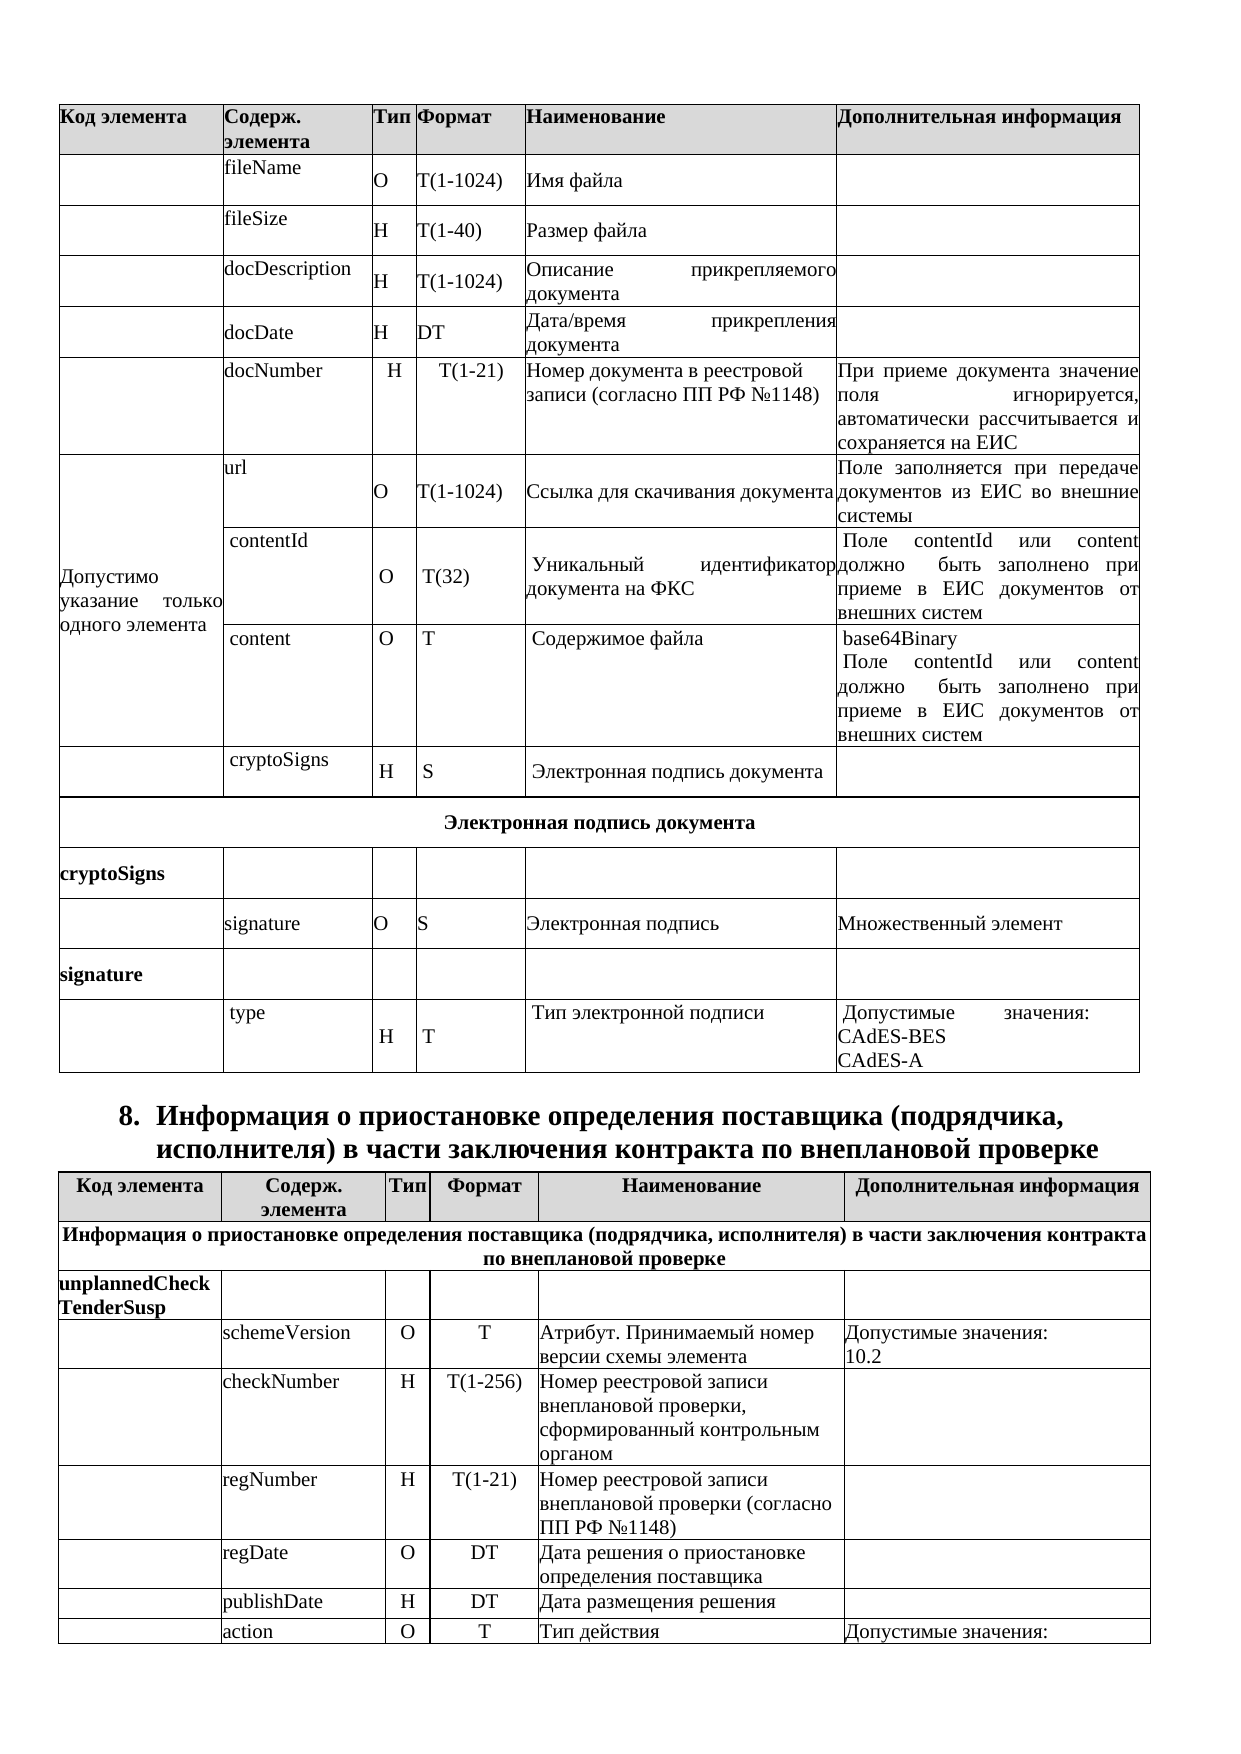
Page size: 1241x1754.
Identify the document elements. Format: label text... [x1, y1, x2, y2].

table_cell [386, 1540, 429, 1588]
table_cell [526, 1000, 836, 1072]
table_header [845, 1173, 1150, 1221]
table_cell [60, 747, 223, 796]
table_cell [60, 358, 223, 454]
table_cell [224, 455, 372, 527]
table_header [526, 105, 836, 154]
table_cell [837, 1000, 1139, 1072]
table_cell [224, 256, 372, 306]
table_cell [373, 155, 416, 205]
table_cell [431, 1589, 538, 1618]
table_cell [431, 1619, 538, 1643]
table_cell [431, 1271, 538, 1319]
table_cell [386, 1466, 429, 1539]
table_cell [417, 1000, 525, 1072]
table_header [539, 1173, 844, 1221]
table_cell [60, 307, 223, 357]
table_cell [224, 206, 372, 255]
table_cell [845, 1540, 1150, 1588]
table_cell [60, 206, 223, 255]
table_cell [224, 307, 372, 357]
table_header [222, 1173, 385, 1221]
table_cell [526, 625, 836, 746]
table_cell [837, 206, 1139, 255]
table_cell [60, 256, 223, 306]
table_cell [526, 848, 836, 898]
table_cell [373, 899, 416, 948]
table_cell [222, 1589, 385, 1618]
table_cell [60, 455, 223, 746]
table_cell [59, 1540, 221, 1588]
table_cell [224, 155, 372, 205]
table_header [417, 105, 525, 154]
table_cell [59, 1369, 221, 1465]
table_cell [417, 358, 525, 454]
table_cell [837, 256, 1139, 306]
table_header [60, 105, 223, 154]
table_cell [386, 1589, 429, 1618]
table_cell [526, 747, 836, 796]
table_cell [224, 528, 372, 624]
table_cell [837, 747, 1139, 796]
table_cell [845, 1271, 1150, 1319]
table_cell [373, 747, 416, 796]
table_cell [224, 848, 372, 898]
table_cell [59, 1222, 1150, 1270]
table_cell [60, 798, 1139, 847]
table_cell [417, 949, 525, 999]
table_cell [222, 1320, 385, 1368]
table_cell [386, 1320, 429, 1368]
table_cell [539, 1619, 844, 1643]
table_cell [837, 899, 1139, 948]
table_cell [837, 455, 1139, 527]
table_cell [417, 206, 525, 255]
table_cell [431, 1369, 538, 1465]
subtitle Информация о приостановке определения поставщика (подрядчика, исполнителя) в части заключения контракта по внеплановой проверке [118, 1098, 1152, 1165]
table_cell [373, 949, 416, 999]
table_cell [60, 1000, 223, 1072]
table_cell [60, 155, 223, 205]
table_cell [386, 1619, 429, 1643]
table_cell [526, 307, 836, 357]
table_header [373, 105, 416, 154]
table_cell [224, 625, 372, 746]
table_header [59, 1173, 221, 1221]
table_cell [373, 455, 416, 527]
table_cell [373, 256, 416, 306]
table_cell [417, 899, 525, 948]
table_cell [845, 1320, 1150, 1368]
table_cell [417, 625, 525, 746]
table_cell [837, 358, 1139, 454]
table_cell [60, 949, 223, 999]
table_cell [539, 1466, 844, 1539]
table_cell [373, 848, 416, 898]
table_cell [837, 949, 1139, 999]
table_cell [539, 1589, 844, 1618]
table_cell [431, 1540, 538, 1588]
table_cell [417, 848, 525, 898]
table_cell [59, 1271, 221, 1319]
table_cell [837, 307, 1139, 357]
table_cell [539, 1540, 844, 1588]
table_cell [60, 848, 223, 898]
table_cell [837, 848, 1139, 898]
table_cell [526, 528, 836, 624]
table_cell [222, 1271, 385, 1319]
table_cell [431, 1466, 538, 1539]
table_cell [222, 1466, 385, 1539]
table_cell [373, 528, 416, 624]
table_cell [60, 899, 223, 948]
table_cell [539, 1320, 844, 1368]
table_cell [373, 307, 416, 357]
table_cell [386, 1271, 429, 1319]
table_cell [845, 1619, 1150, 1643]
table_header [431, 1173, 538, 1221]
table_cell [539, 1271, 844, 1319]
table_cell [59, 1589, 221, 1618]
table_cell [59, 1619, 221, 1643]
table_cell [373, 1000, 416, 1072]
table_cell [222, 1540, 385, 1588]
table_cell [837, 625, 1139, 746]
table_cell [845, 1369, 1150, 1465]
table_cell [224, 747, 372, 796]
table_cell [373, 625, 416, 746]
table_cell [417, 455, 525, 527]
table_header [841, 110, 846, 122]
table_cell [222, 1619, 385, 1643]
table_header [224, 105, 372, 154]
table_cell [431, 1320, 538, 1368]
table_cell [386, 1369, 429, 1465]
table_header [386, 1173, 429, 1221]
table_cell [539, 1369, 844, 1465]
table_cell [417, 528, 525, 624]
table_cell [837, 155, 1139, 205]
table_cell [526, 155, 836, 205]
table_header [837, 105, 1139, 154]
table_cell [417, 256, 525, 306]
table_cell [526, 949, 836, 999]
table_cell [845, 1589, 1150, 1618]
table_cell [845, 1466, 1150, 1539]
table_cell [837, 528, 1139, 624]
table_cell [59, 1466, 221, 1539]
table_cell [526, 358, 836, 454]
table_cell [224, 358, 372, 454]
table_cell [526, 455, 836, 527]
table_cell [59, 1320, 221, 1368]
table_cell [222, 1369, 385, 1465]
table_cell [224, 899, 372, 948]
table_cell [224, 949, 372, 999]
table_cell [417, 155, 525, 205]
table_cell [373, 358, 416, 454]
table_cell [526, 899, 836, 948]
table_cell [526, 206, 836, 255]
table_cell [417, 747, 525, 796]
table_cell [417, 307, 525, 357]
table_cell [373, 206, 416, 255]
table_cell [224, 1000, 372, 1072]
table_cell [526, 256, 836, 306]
